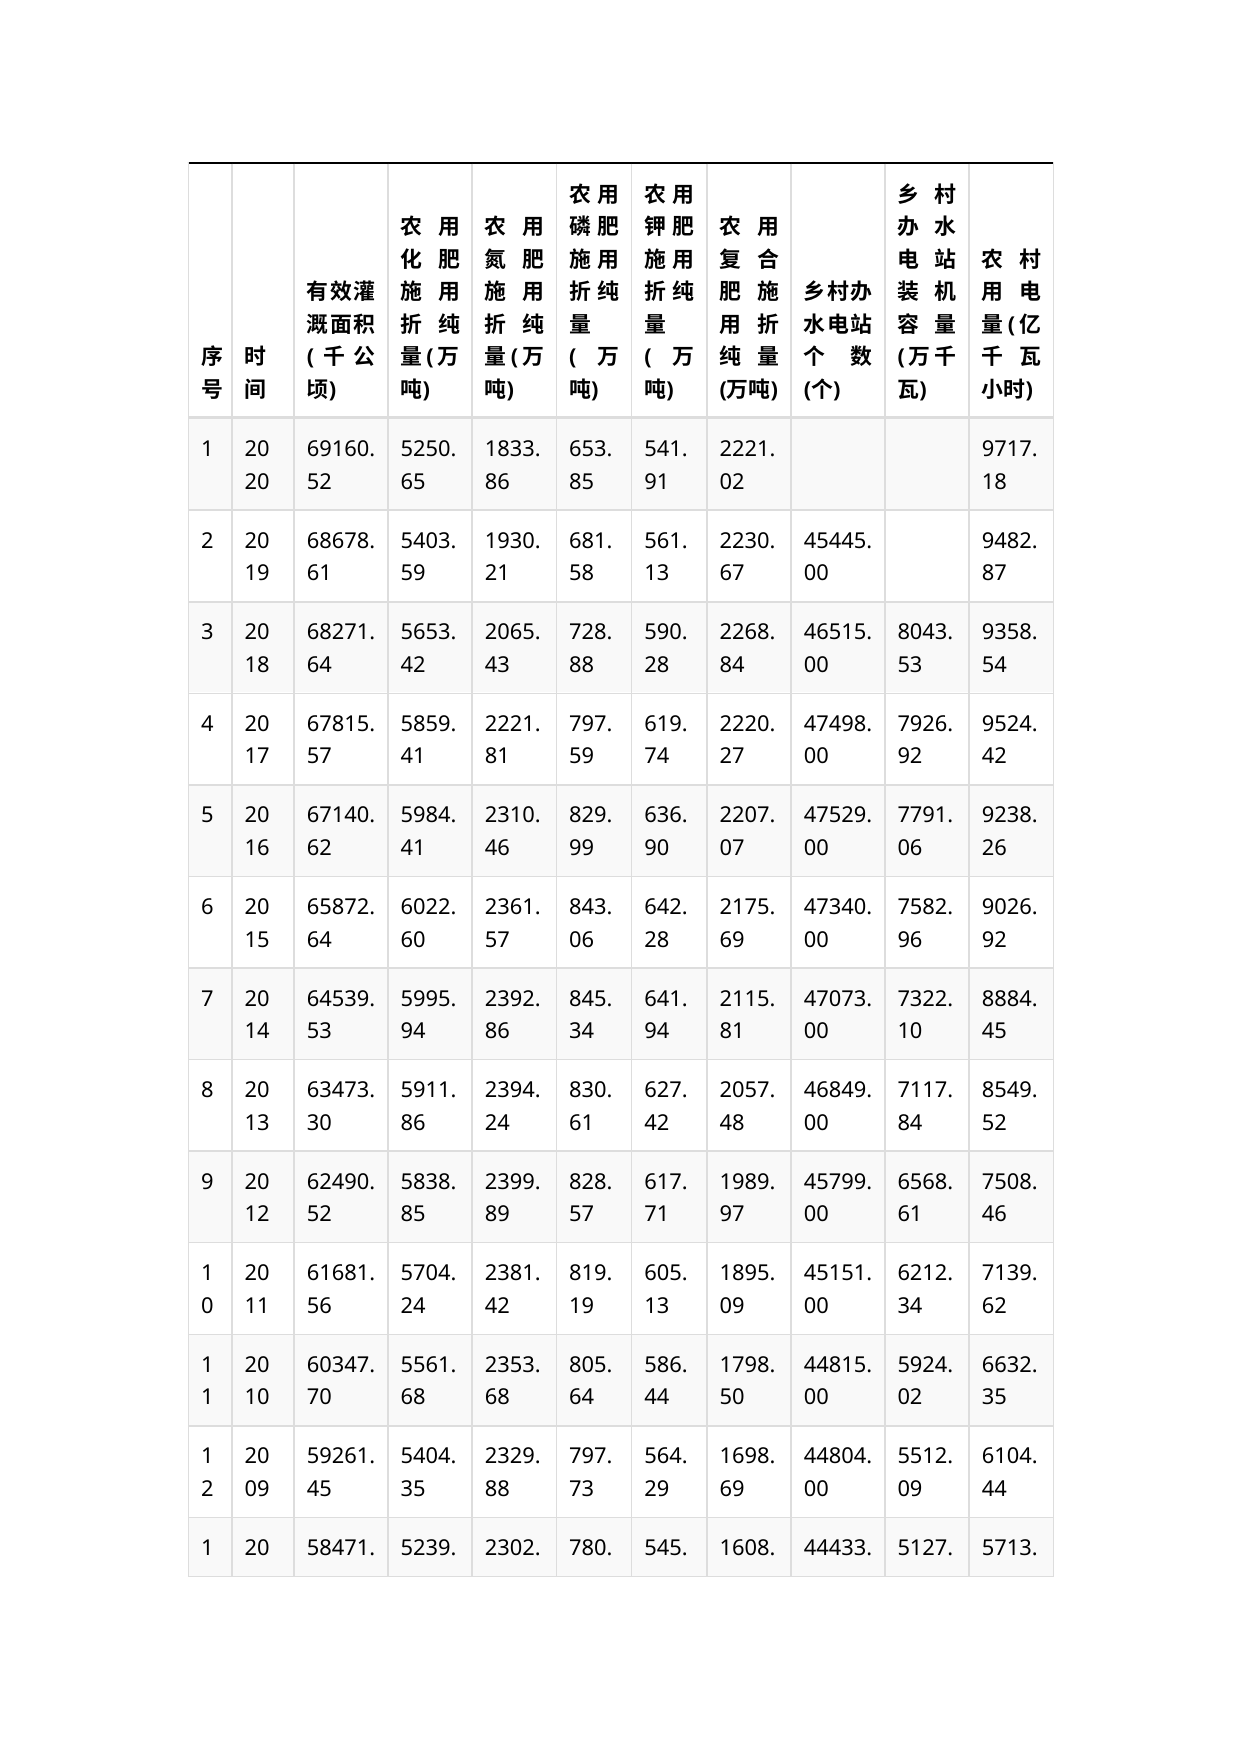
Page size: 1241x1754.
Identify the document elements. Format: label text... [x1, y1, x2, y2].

table_cell 2207.07 [708, 786, 790, 876]
table_cell 7139.62 [970, 1243, 1053, 1333]
table_cell 5704.24 [389, 1243, 471, 1333]
table_cell 47073.00 [792, 969, 884, 1059]
table_cell 805.64 [557, 1335, 631, 1425]
table_header 农用氮肥施用折纯量(万吨) [473, 164, 556, 416]
table_cell [886, 511, 968, 601]
table_cell 2011 [233, 1243, 293, 1333]
table_cell 5561.68 [389, 1335, 471, 1425]
table_cell 5250.65 [389, 419, 471, 509]
table_cell 7117.84 [886, 1060, 968, 1150]
table_cell 46515.00 [792, 603, 884, 692]
table_header 农用复合肥施用折纯量(万吨) [708, 164, 790, 416]
table_cell 5403.59 [389, 511, 471, 601]
table_cell [886, 419, 968, 509]
table_cell 6632.35 [970, 1335, 1053, 1425]
table_header 乡村办水电站个数(个) [792, 164, 884, 416]
table_cell 830.61 [557, 1060, 631, 1150]
table_header 序号 [189, 164, 231, 416]
table_cell 541.91 [632, 419, 706, 509]
table_cell 65872.64 [295, 877, 387, 967]
table_cell 2019 [233, 511, 293, 601]
table_cell 2392.86 [473, 969, 556, 1059]
table_cell 45445.00 [792, 511, 884, 601]
table_cell 7322.10 [886, 969, 968, 1059]
table_cell 7 [189, 969, 231, 1059]
table_cell 44804.00 [792, 1427, 884, 1517]
table_header 时间 [233, 164, 293, 416]
table_cell 6212.34 [886, 1243, 968, 1333]
table_cell 2015 [233, 877, 293, 967]
table_cell 6568.61 [886, 1152, 968, 1242]
table_cell 2353.68 [473, 1335, 556, 1425]
table_cell 828.57 [557, 1152, 631, 1242]
table_cell 642.28 [632, 877, 706, 967]
table_cell 67815.57 [295, 694, 387, 784]
table_cell 6022.60 [389, 877, 471, 967]
table_cell 64539.53 [295, 969, 387, 1059]
table_cell 9524.42 [970, 694, 1053, 784]
table_cell 617.71 [632, 1152, 706, 1242]
table_cell 45151.00 [792, 1243, 884, 1333]
table_cell 8 [189, 1060, 231, 1150]
table_cell 68271.64 [295, 603, 387, 692]
table_cell 9 [189, 1152, 231, 1242]
table_cell 46849.00 [792, 1060, 884, 1150]
table_cell 13 [189, 1518, 231, 1576]
table_cell 2310.46 [473, 786, 556, 876]
table_cell 7508.46 [970, 1152, 1053, 1242]
table_cell 2017 [233, 694, 293, 784]
table_cell 2175.69 [708, 877, 790, 967]
table_cell 619.74 [632, 694, 706, 784]
table_cell 2230.67 [708, 511, 790, 601]
table_header 有效灌溉面积(千公顷) [295, 164, 387, 416]
table_cell 2010 [233, 1335, 293, 1425]
table_cell 5404.35 [389, 1427, 471, 1517]
table_cell 829.99 [557, 786, 631, 876]
table_cell 5838.85 [389, 1152, 471, 1242]
table_cell [792, 419, 884, 509]
table_cell 2020 [233, 419, 293, 509]
table_cell 5995.94 [389, 969, 471, 1059]
table_cell 2394.24 [473, 1060, 556, 1150]
table_cell 1 [189, 419, 231, 509]
table_cell 780.08 [557, 1518, 631, 1576]
table_cell 5239.02 [389, 1518, 471, 1576]
table_cell 5924.02 [886, 1335, 968, 1425]
table_cell 2008 [233, 1518, 293, 1576]
table_cell 586.44 [632, 1335, 706, 1425]
table_header 农村用电量(亿千瓦小时) [970, 164, 1053, 416]
table_cell 1930.21 [473, 511, 556, 601]
table_cell 60347.70 [295, 1335, 387, 1425]
table_cell 2012 [233, 1152, 293, 1242]
table_cell 2009 [233, 1427, 293, 1517]
table_cell 2329.88 [473, 1427, 556, 1517]
table_cell 797.73 [557, 1427, 631, 1517]
table_cell 2221.02 [708, 419, 790, 509]
table_cell 9482.87 [970, 511, 1053, 601]
table_cell 44433.00 [792, 1518, 884, 1576]
table_cell 62490.52 [295, 1152, 387, 1242]
table_cell 2013 [233, 1060, 293, 1150]
table_cell 5859.41 [389, 694, 471, 784]
table_cell 1989.97 [708, 1152, 790, 1242]
table_header 农用磷肥施用折纯量(万吨) [557, 164, 631, 416]
table_cell 67140.62 [295, 786, 387, 876]
table_cell 47340.00 [792, 877, 884, 967]
table_cell 5911.86 [389, 1060, 471, 1150]
table_cell 2220.27 [708, 694, 790, 784]
table_cell 5 [189, 786, 231, 876]
table_cell 59261.45 [295, 1427, 387, 1517]
table_cell 68678.61 [295, 511, 387, 601]
table_cell 653.85 [557, 419, 631, 509]
table_cell 9717.18 [970, 419, 1053, 509]
table_cell 2361.57 [473, 877, 556, 967]
table_cell 8043.53 [886, 603, 968, 692]
table_cell 5984.41 [389, 786, 471, 876]
table_cell 2 [189, 511, 231, 601]
table_cell 47498.00 [792, 694, 884, 784]
table_cell 7791.06 [886, 786, 968, 876]
table_cell 2268.84 [708, 603, 790, 692]
table_cell 47529.00 [792, 786, 884, 876]
table_cell 5653.42 [389, 603, 471, 692]
table_cell 58471.68 [295, 1518, 387, 1576]
table_cell 5127.44 [886, 1518, 968, 1576]
table_cell 8549.52 [970, 1060, 1053, 1150]
table_cell 63473.30 [295, 1060, 387, 1150]
table_cell 627.42 [632, 1060, 706, 1150]
table_cell 45799.00 [792, 1152, 884, 1242]
table_cell 10 [189, 1243, 231, 1333]
table_cell 605.13 [632, 1243, 706, 1333]
table_cell 819.19 [557, 1243, 631, 1333]
table_cell 2302.88 [473, 1518, 556, 1576]
table_cell 11 [189, 1335, 231, 1425]
table_cell 797.59 [557, 694, 631, 784]
table_cell 44815.00 [792, 1335, 884, 1425]
table_cell 5713.15 [970, 1518, 1053, 1576]
table_cell 2016 [233, 786, 293, 876]
table_cell 564.29 [632, 1427, 706, 1517]
table_cell 1698.69 [708, 1427, 790, 1517]
table_header 农用钾肥施用折纯量(万吨) [632, 164, 706, 416]
table_cell 12 [189, 1427, 231, 1517]
table_cell 8884.45 [970, 969, 1053, 1059]
table_cell 9026.92 [970, 877, 1053, 967]
table_cell 1608.60 [708, 1518, 790, 1576]
table_cell 2399.89 [473, 1152, 556, 1242]
table_cell 590.28 [632, 603, 706, 692]
table_cell 6104.44 [970, 1427, 1053, 1517]
table_cell 3 [189, 603, 231, 692]
table_cell 2115.81 [708, 969, 790, 1059]
table_cell 7926.92 [886, 694, 968, 784]
table_cell 2221.81 [473, 694, 556, 784]
table_cell 2018 [233, 603, 293, 692]
table_cell 9358.54 [970, 603, 1053, 692]
table_cell 545.20 [632, 1518, 706, 1576]
table_cell 4 [189, 694, 231, 784]
table_cell 2014 [233, 969, 293, 1059]
table_cell 1895.09 [708, 1243, 790, 1333]
table_cell 1798.50 [708, 1335, 790, 1425]
table_cell 7582.96 [886, 877, 968, 967]
table_cell 61681.56 [295, 1243, 387, 1333]
table_cell 641.94 [632, 969, 706, 1059]
table_cell 636.90 [632, 786, 706, 876]
table_cell 9238.26 [970, 786, 1053, 876]
table_cell 5512.09 [886, 1427, 968, 1517]
table_cell 843.06 [557, 877, 631, 967]
table_cell 845.34 [557, 969, 631, 1059]
table_cell 2057.48 [708, 1060, 790, 1150]
table_cell 728.88 [557, 603, 631, 692]
table_cell 1833.86 [473, 419, 556, 509]
table_cell 681.58 [557, 511, 631, 601]
table_cell 6 [189, 877, 231, 967]
table_cell 2065.43 [473, 603, 556, 692]
table_header 乡村办水电站装机容量(万千瓦) [886, 164, 968, 416]
table_cell 561.13 [632, 511, 706, 601]
table_header 农用化肥施用折纯量(万吨) [389, 164, 471, 416]
table_cell 2381.42 [473, 1243, 556, 1333]
table_cell 69160.52 [295, 419, 387, 509]
